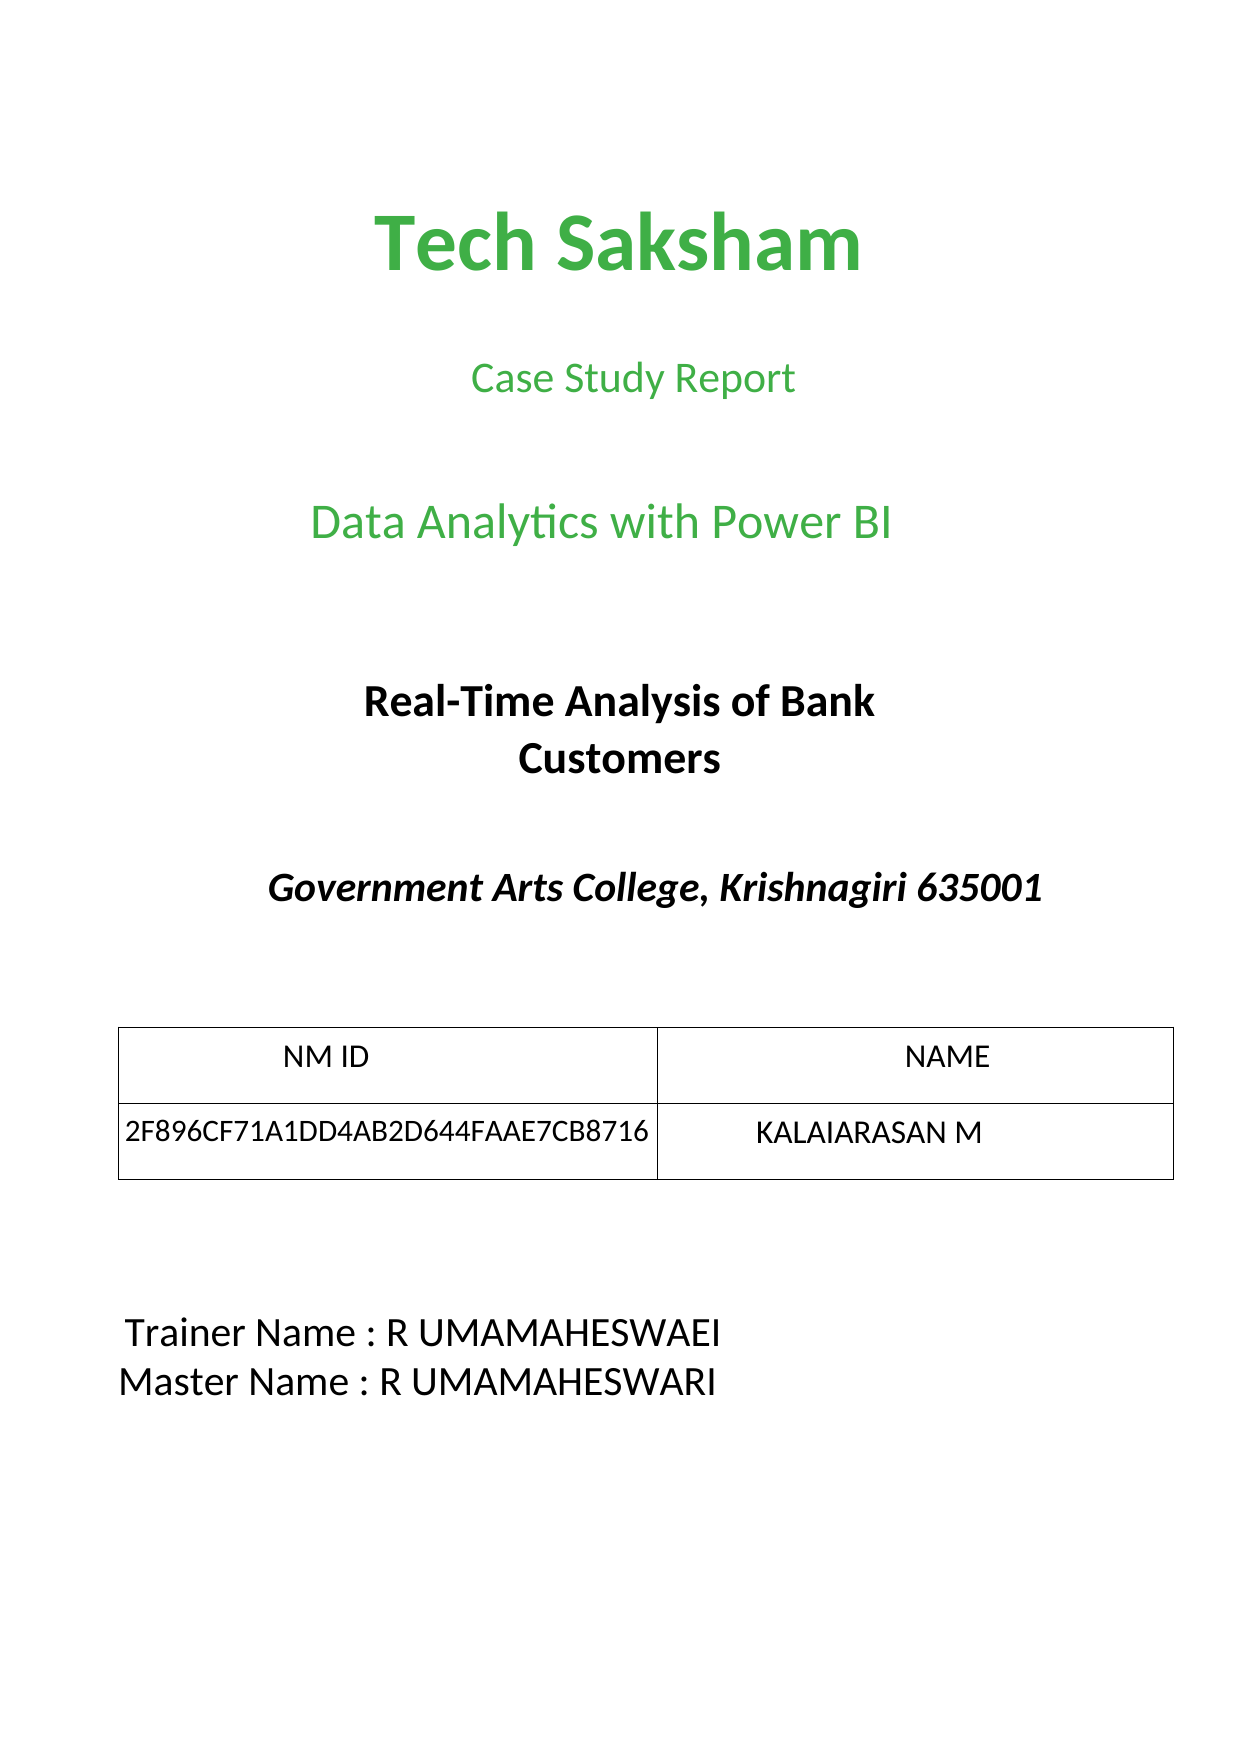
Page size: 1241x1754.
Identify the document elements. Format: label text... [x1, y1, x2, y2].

text Case Study Report [118, 350, 1119, 403]
text Government Arts College, Krishnagiri 635001 [117, 862, 1121, 911]
table_header NM ID [119, 1028, 657, 1102]
table_header NAME [658, 1028, 1173, 1102]
text Real-Time Analysis of Bank [118, 672, 1121, 728]
text Tech Saksham [118, 189, 1119, 291]
text Data Analytics with Power BI [118, 490, 1119, 551]
text Trainer Name : R UMAMAHESWAEI Master Name : R UMAMAHESWARI [117, 1307, 1121, 1405]
text Customers [118, 729, 1121, 784]
table_cell 2F896CF71A1DD4AB2D644FAAE7CB8716 [119, 1104, 657, 1178]
table_cell KALAIARASAN M [658, 1104, 1173, 1178]
